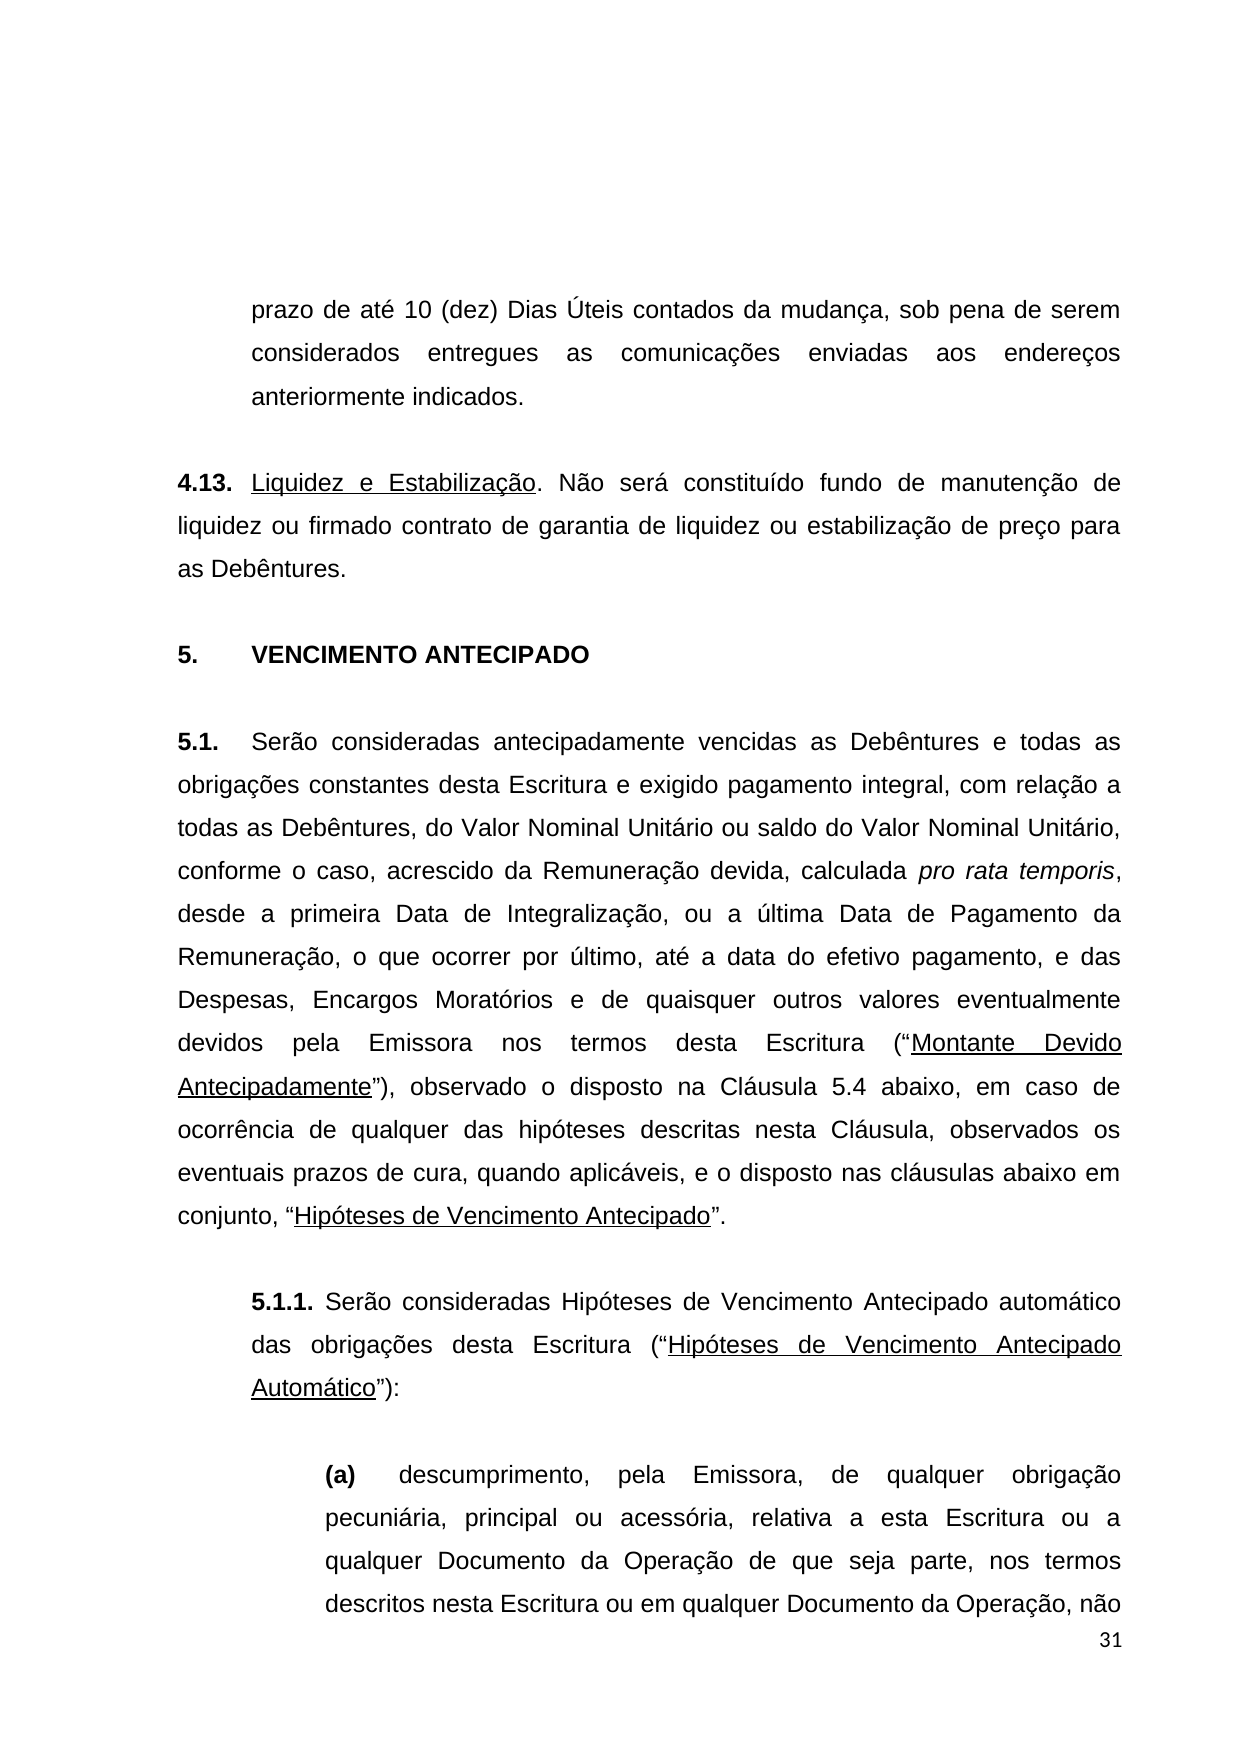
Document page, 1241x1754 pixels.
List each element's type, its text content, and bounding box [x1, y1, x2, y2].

list Liquidez e Estabilização. Não será constituído fundo de manutenção de liquidez ou firmado contrato de garantia de liquidez ou estabilização de preço para as Debêntures. [177, 468, 1122, 583]
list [251, 295, 1122, 410]
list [325, 1460, 1122, 1618]
list VENCIMENTO ANTECIPADO [177, 640, 1122, 669]
list Serão consideradas Hipóteses de Vencimento Antecipado automático das obrigações desta Escritura (“Hipóteses de Vencimento Antecipado Automático”): [251, 1287, 1122, 1402]
list Serão consideradas antecipadamente vencidas as Debêntures e todas as obrigações constantes desta Escritura e exigido pagamento integral, com relação a todas as Debêntures, do Valor Nominal Unitário ou saldo do Valor Nominal Unitário, conforme o caso, acrescido da Remuneração devida, calculada pro rata temporis, desde a primeira Data de Integralização, ou a última Data de Pagamento da Remuneração, o que ocorrer por último, até a data do efetivo pagamento, e das Despesas, Encargos Moratórios e de quaisquer outros valores eventualmente devidos pela Emissora nos termos desta Escritura (“Montante Devido Antecipadamente”), observado o disposto na Cláusula 5.4 abaixo, em caso de ocorrência de qualquer das hipóteses descritas nesta Cláusula, observados os eventuais prazos de cura, quando aplicáveis, e o disposto nas cláusulas abaixo em conjunto, “Hipóteses de Vencimento Antecipado”. [177, 727, 1122, 1230]
